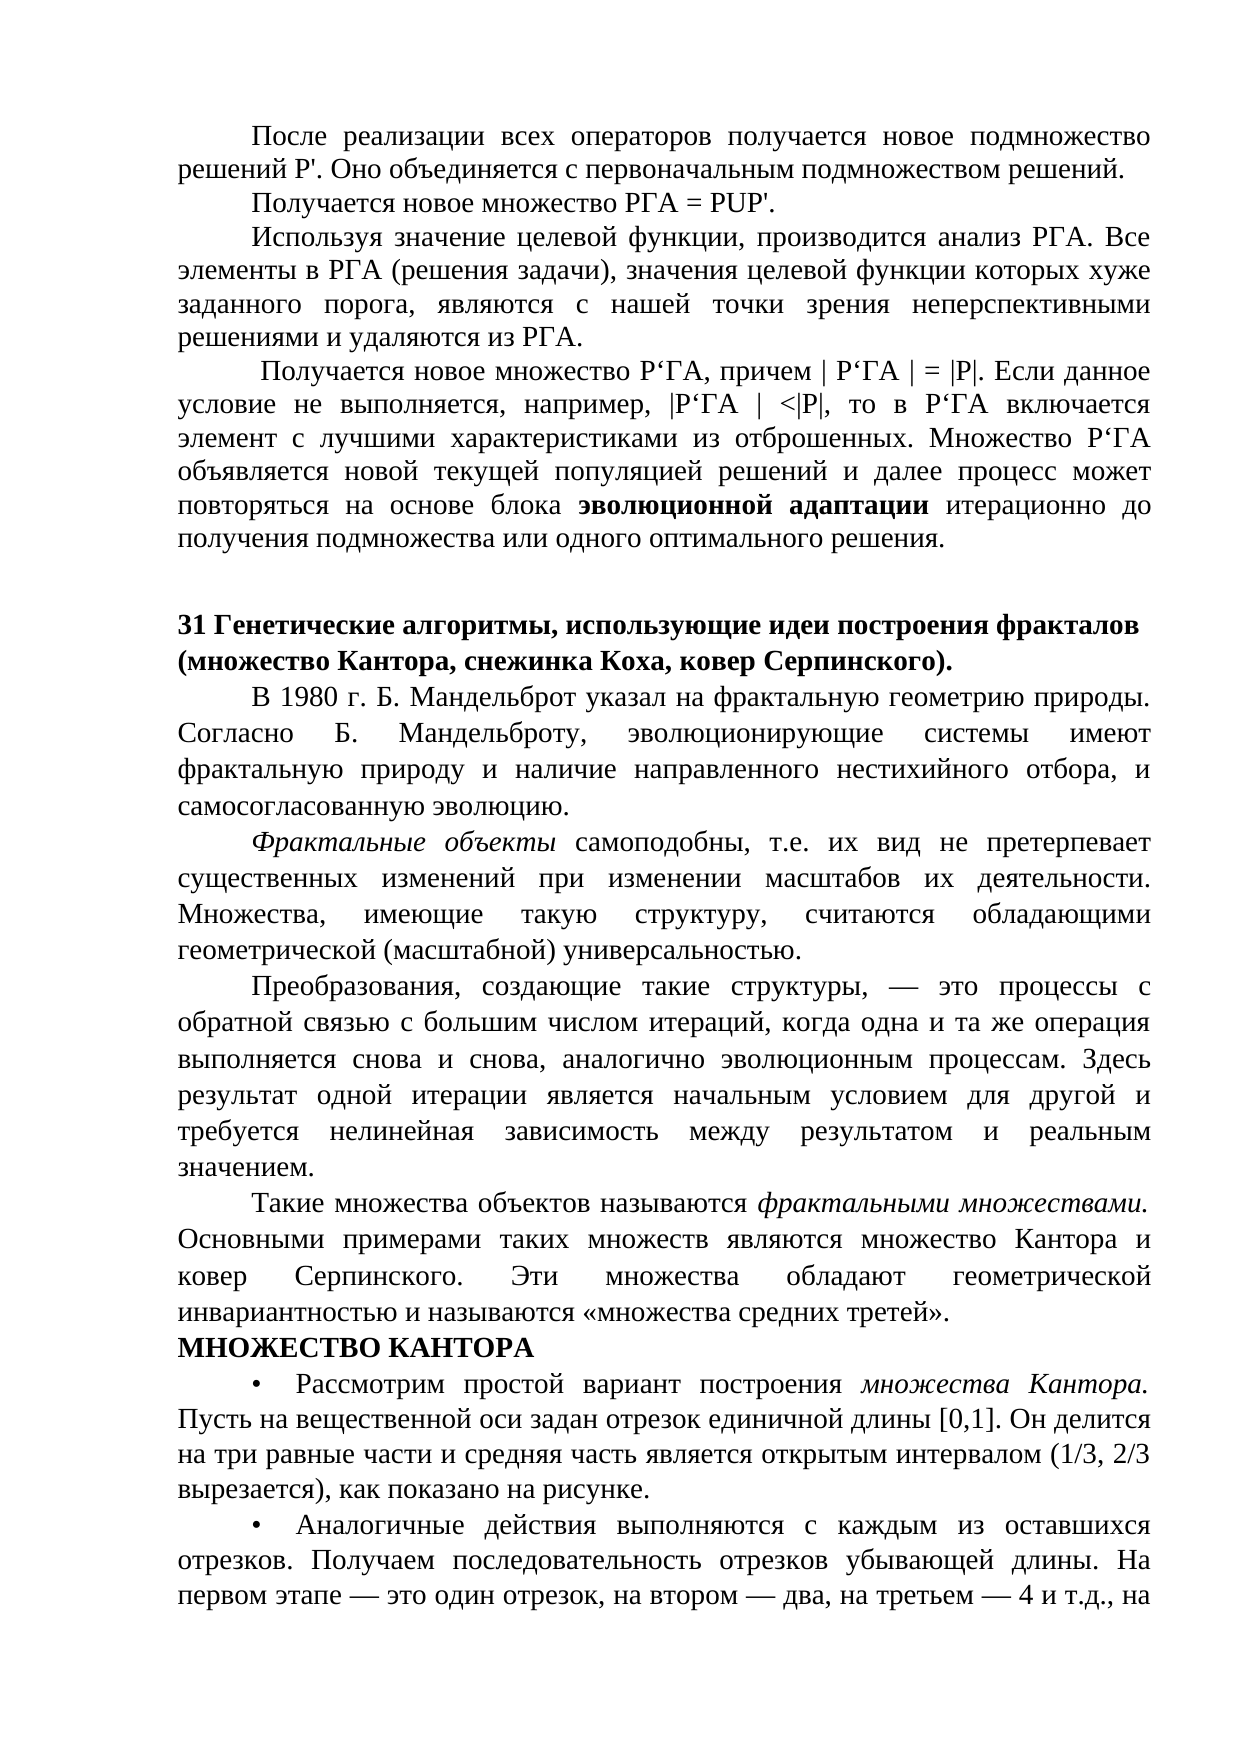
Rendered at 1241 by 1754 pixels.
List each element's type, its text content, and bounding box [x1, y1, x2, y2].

text После реализации всех операторов получается новое подмножество решений Р'. Оно объединяется с первоначальным подмножеством решений. [177, 118, 1152, 185]
text Преобразования, создающие такие структуры, — это процессы с обратной связью с большим числом итераций, когда одна и та же операция выполняется снова и снова, аналогично эволюционным процессам. Здесь результат одной итерации является начальным условием для другой и требуется нелинейная зависимость между результатом и реальным значением. [177, 968, 1152, 1183]
text Получается новое множество РГА = PUP'. [177, 185, 1152, 219]
subtitle 31 Генетические алгоритмы, использующие идеи построения фракталов (множество Кантора, снежинка Коха, ковер Серпинского). [177, 607, 1152, 677]
text Фрактальные объекты самоподобны, т.е. их вид не претерпевает существенных изменений при изменении масштабов их деятельности. Множества, имеющие такую структуру, считаются обладающими геометрической (масштабной) универсальностью. [177, 824, 1152, 966]
text Такие множества объектов называются фрактальными множествами. Основными примерами таких множеств являются множество Кантора и ковер Серпинского. Эти множества обладают геометрической инвариантностью и называются «множества средних третей». [177, 1185, 1152, 1327]
list Рассмотрим простой вариант построения множества Кантора. Пусть на вещественной оси задан отрезок единичной длины [0,1]. Он делится на три равные части и средняя часть является открытым интервалом (1/3, 2/3 вырезается), как показано на рисунке. [177, 1366, 1152, 1505]
text Используя значение целевой функции, производится анализ РГА. Все элементы в РГА (решения задачи), значения целевой функции которых хуже заданного порога, являются с нашей точки зрения неперспективными решениями и удаляются из РГА. [177, 219, 1152, 353]
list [177, 1507, 1152, 1611]
text МНОЖЕСТВО КАНТОРА [177, 1330, 1152, 1363]
text Получается новое множество Р‘ГА, причем | Р‘ГА | = |Р|. Если данное условие не выполняется, например, |Р‘ГА | <|Р|, то в Р‘ГА включается элемент с лучшими характеристиками из отброшенных. Множество Р‘ГА объявляется новой текущей популяцией решений и далее процесс может повторяться на основе блока эволюционной адаптации итерационно до получения подмножества или одного оптимального решения. [177, 353, 1152, 554]
text В 1980 г. Б. Мандельброт указал на фрактальную геометрию природы. Согласно Б. Мандельброту, эволюционирующие системы имеют фрактальную природу и наличие направленного нестихийного отбора, и самосогласованную эволюцию. [177, 679, 1152, 821]
